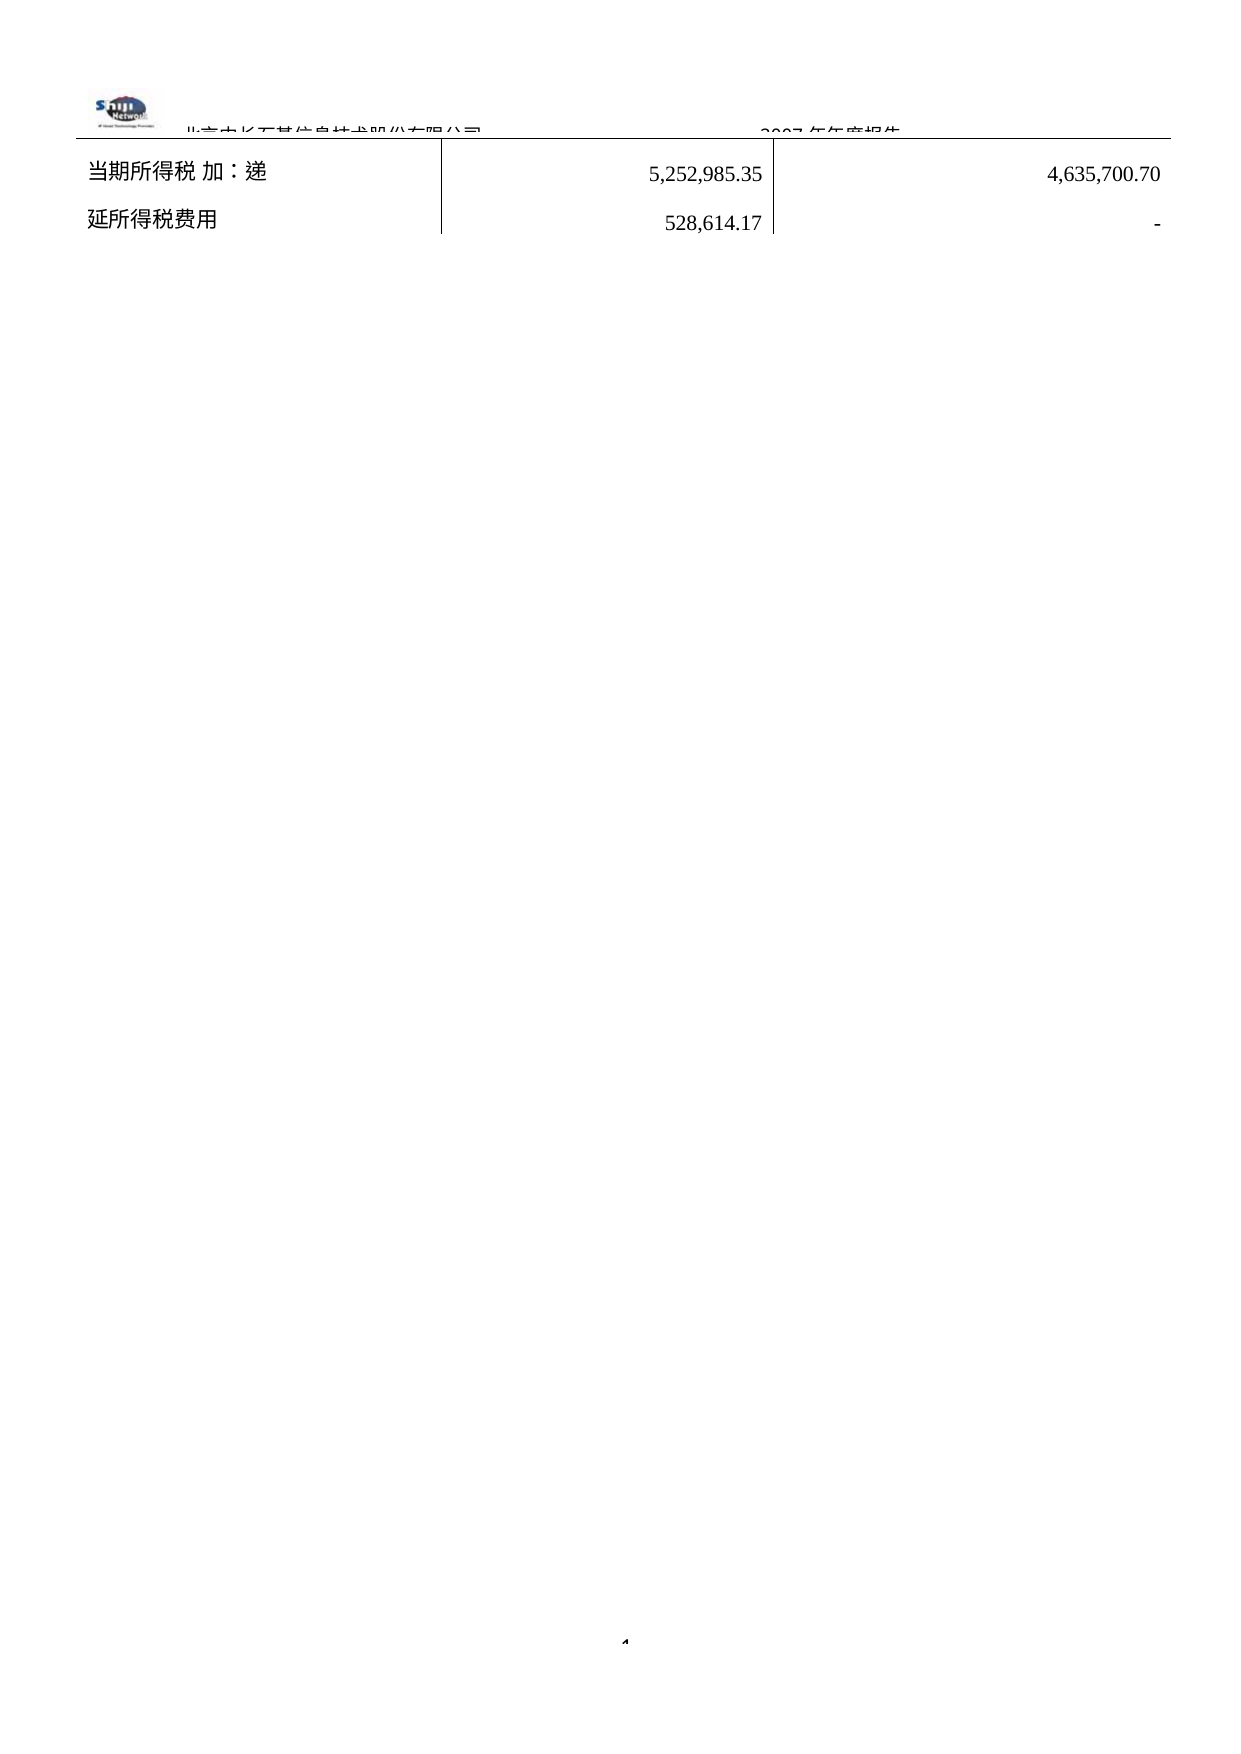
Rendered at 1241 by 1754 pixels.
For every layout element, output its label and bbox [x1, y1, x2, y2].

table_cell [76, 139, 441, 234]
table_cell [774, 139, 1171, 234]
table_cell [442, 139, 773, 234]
picture [88, 88, 164, 136]
